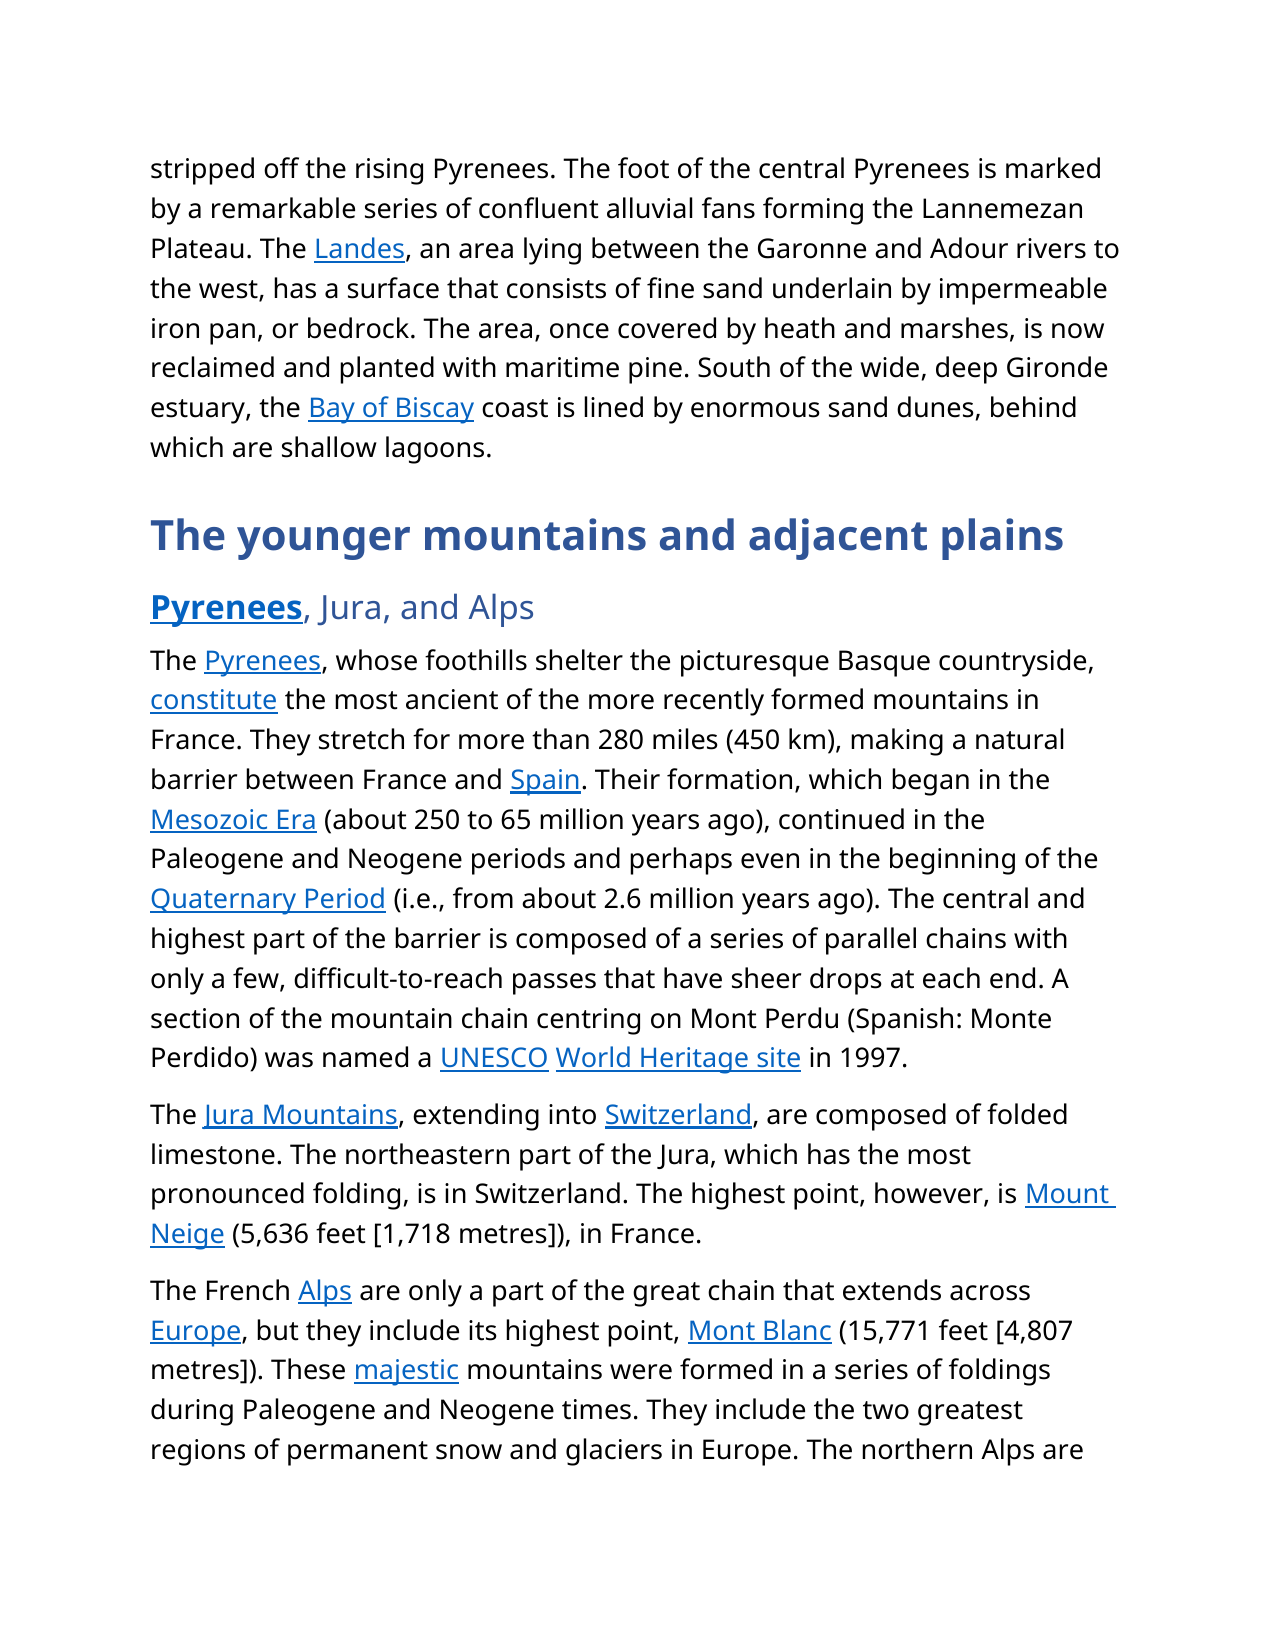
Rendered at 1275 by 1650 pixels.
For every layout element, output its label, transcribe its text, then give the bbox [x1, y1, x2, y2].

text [150, 150, 1125, 465]
subtitle Pyrenees, Jura, and Alps [150, 584, 1125, 629]
text The Jura Mountains, extending into Switzerland, are composed of folded limestone. The northeastern part of the Jura, which has the most pronounced folding, is in Switzerland. The highest point, however, is Mount Neige (5,636 feet [1,718 metres]), in France. [150, 1095, 1125, 1252]
text The Pyrenees, whose foothills shelter the picturesque Basque countryside, constitute the most ancient of the more recently formed mountains in France. They stretch for more than 280 miles (450 km), making a natural barrier between France and Spain. Their formation, which began in the Mesozoic Era (about 250 to 65 million years ago), continued in the Paleogene and Neogene periods and perhaps even in the beginning of the Quaternary Period (i.e., from about 2.6 million years ago). The central and highest part of the barrier is composed of a series of parallel chains with only a few, difficult-to-reach passes that have sheer drops at each end. A section of the mountain chain centring on Mont Perdu (Spanish: Monte Perdido) was named a UNESCO World Heritage site in 1997. [150, 641, 1125, 1076]
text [150, 1271, 1125, 1467]
subtitle The younger mountains and adjacent plains [150, 506, 1125, 563]
